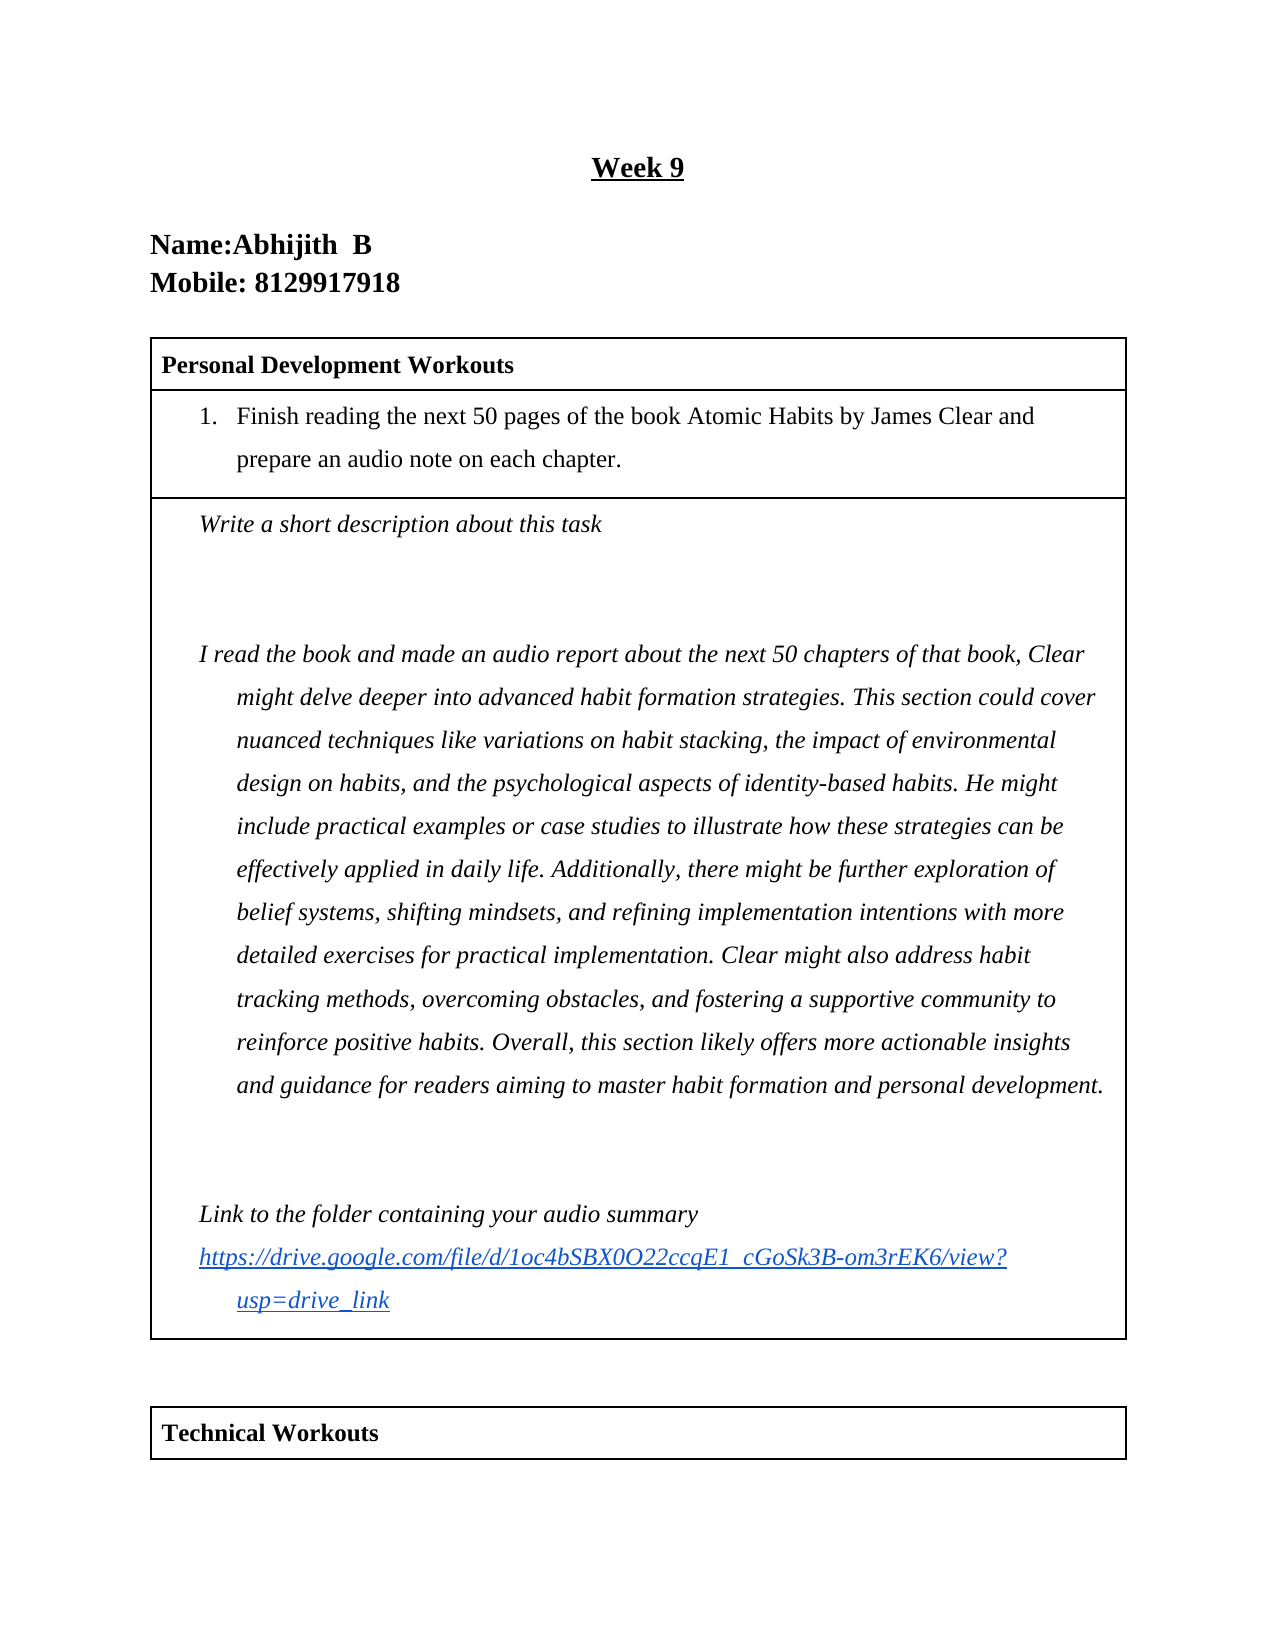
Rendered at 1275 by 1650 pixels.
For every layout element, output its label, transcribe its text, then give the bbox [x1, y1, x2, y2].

table_cell Finish reading the next 50 pages of the book Atomic Habits by James Clear and prepare an audio note on each chapter. [152, 391, 1125, 497]
table_header Personal Development Workouts [152, 339, 1125, 389]
table_cell Write a short description about this task I read the book and made an audio report about the next 50 chapters of that book, Clear might delve deeper into advanced habit formation strategies. This section could cover nuanced techniques like variations on habit stacking, the impact of environmental design on habits, and the psychological aspects of identity-based habits. He might include practical examples or case studies to illustrate how these strategies can be effectively applied in daily life. Additionally, there might be further exploration of belief systems, shifting mindsets, and refining implementation intentions with more detailed exercises for practical implementation. Clear might also address habit tracking methods, overcoming obstacles, and fostering a supportive community to reinforce positive habits. Overall, this section likely offers more actionable insights and guidance for readers aiming to master habit formation and personal development. Link to the folder containing your audio summary https://drive.google.com/file/d/1oc4bSBX0O22ccqE1_cGoSk3B-om3rEK6/view?usp=drive_link [152, 499, 1125, 1338]
text Week 9 [150, 150, 1125, 183]
table_header Technical Workouts [152, 1408, 1125, 1458]
text Name:Abhijith B [150, 227, 1125, 261]
text Mobile: 8129917918 [150, 266, 1125, 299]
